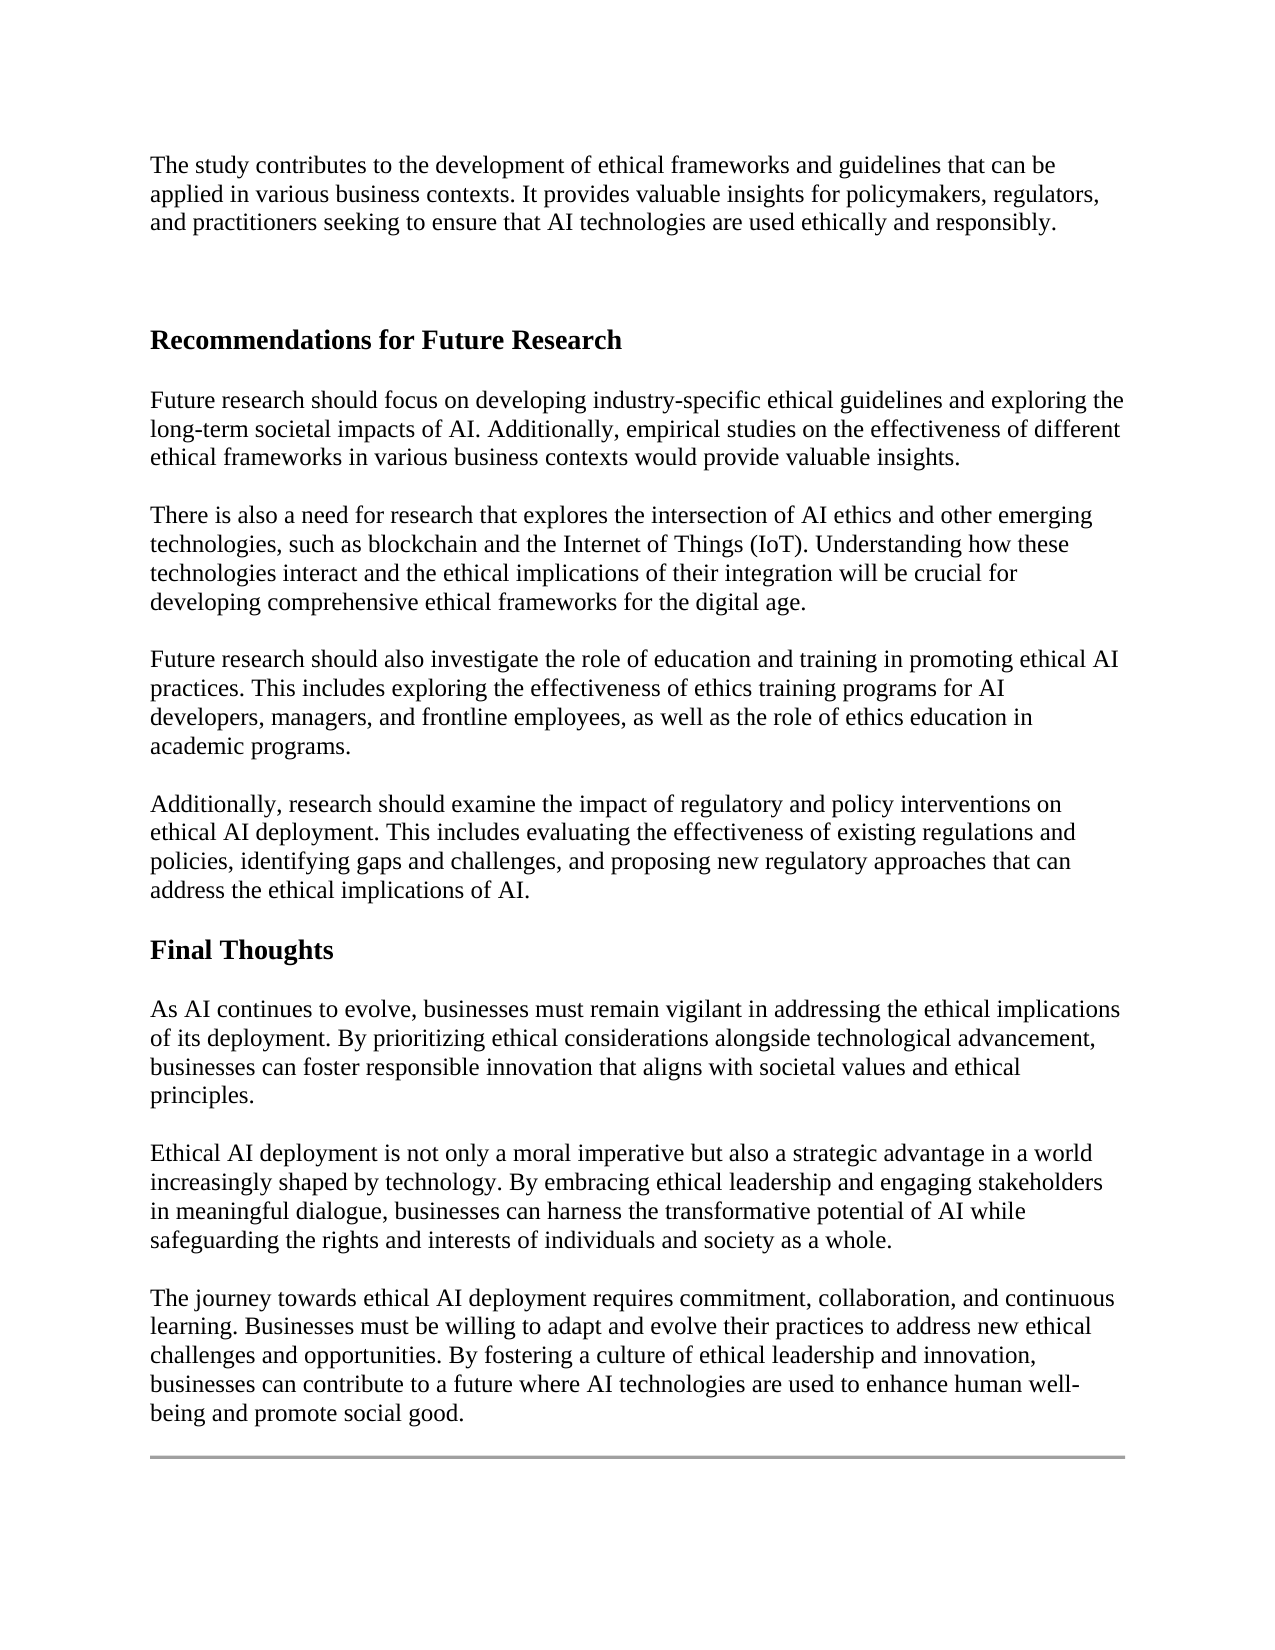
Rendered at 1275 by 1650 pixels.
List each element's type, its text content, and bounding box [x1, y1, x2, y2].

text The research provides a nuanced understanding of the ethical dilemmas encountered in different industries and offers context-specific strategies to address these challenges. It also highlights the importance of a proactive and ongoing approach to ethical AI deployment, emphasizing the need for continuous evaluation and stakeholder engagement. [150, 265, 1125, 380]
text The study contributes to the development of ethical frameworks and guidelines that can be applied in various business contexts. It provides valuable insights for policymakers, regulators, and practitioners seeking to ensure that AI technologies are used ethically and responsibly. [150, 409, 1125, 496]
text Future research should also investigate the role of education and training in promoting ethical AI practices. This includes exploring the effectiveness of ethics training programs for AI developers, managers, and frontline employees, as well as the role of ethics education in academic programs. [150, 904, 1125, 1019]
subtitle Final Thoughts [150, 1192, 1125, 1225]
subtitle Recommendations for Future Research [150, 583, 1125, 615]
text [150, 1398, 1125, 1456]
text There is also a need for research that explores the intersection of AI ethics and other emerging technologies, such as blockchain and the Internet of Things (IoT). Understanding how these technologies interact and the ethical implications of their integration will be crucial for developing comprehensive ethical frameworks for the digital age. [150, 760, 1125, 875]
text Additionally, research should examine the impact of regulatory and policy interventions on ethical AI deployment. This includes evaluating the effectiveness of existing regulations and policies, identifying gaps and challenges, and proposing new regulatory approaches that can address the ethical implications of AI. [150, 1048, 1125, 1163]
text The study contributes to the existing literature on AI ethics by bridging the gap between theoretical frameworks and practical applications. It offers actionable insights for businesses seeking to navigate the ethical complexities of AI deployment. [150, 150, 1125, 236]
text Future research should focus on developing industry-specific ethical guidelines and exploring the long-term societal impacts of AI. Additionally, empirical studies on the effectiveness of different ethical frameworks in various business contexts would provide valuable insights. [150, 644, 1125, 731]
text As AI continues to evolve, businesses must remain vigilant in addressing the ethical implications of its deployment. By prioritizing ethical considerations alongside technological advancement, businesses can foster responsible innovation that aligns with societal values and ethical principles. [150, 1254, 1125, 1369]
